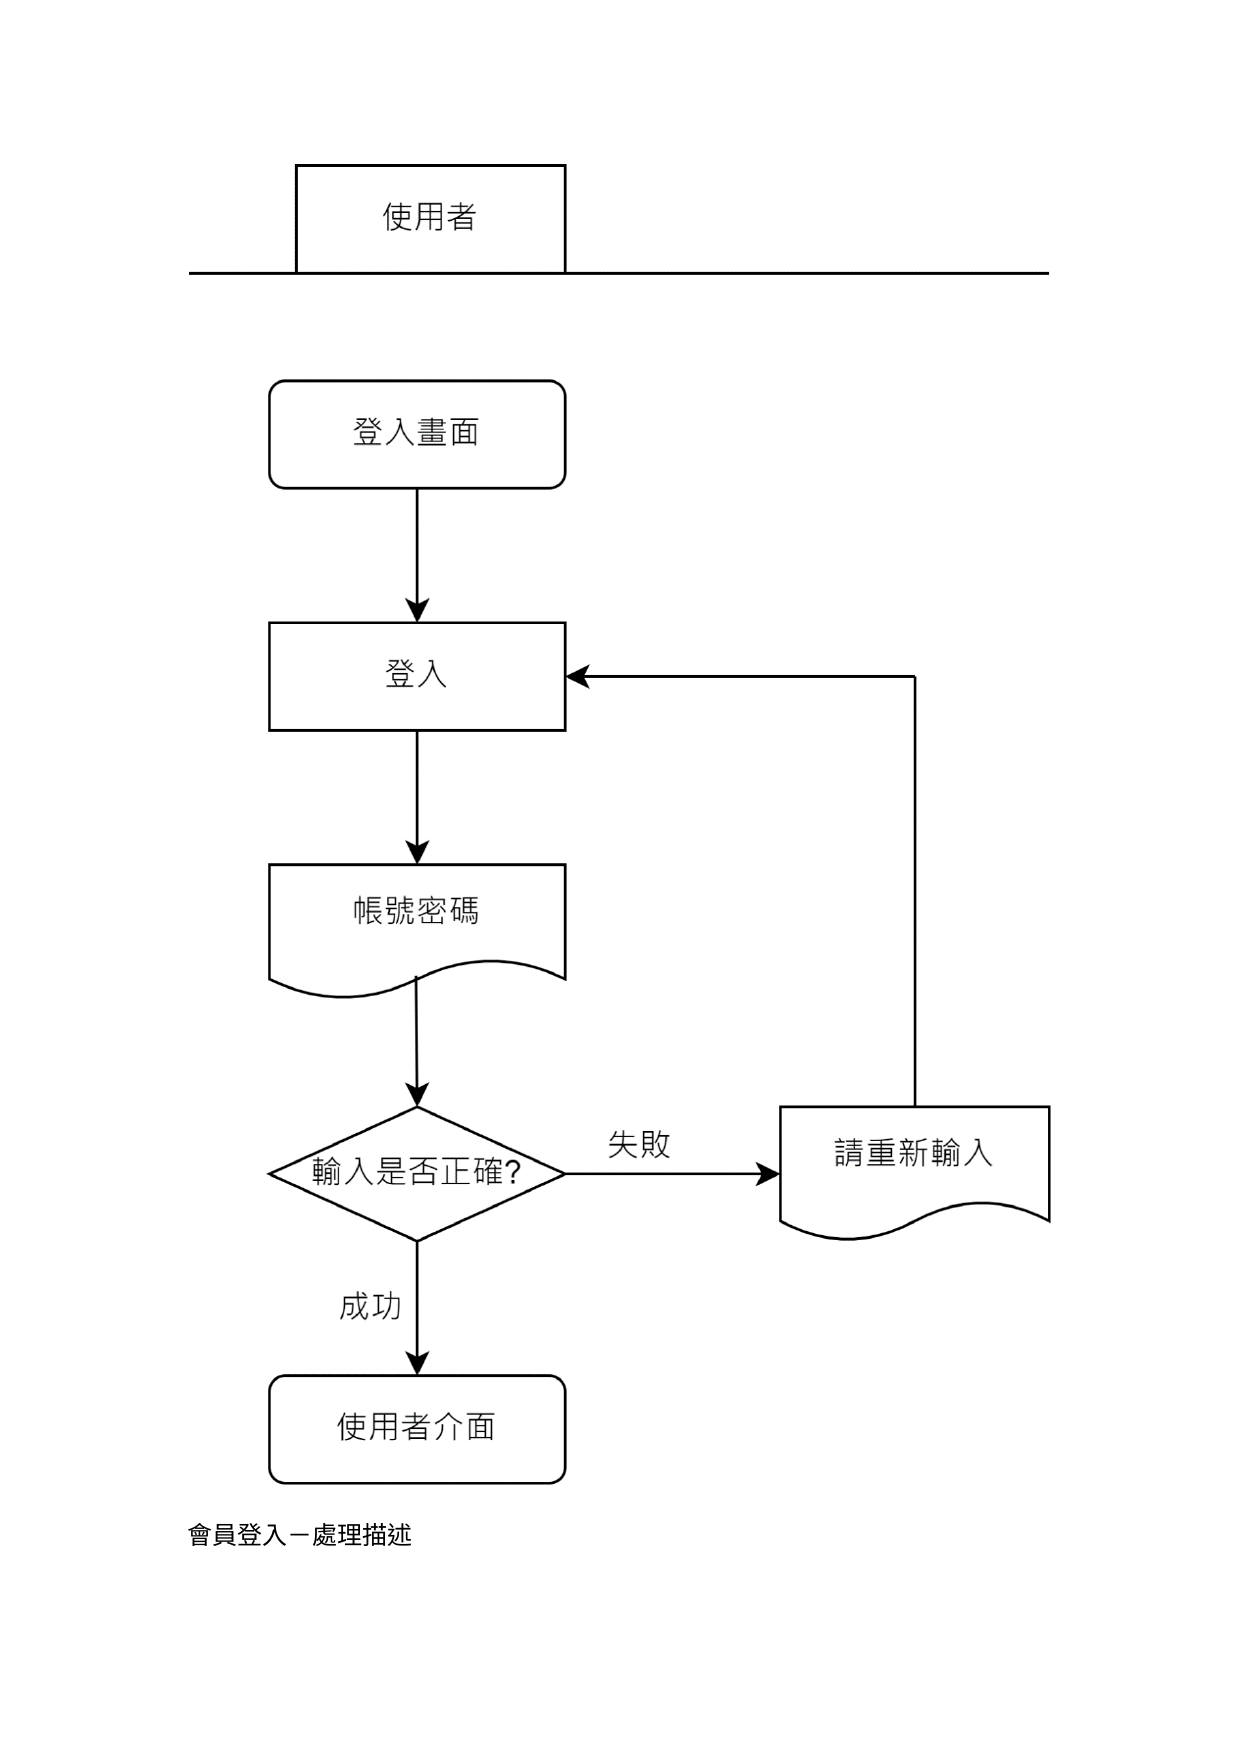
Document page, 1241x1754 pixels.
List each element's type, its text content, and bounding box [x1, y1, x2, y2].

text 會員登入－處理描述 [187, 1514, 1053, 1552]
picture [187, 164, 1053, 1487]
